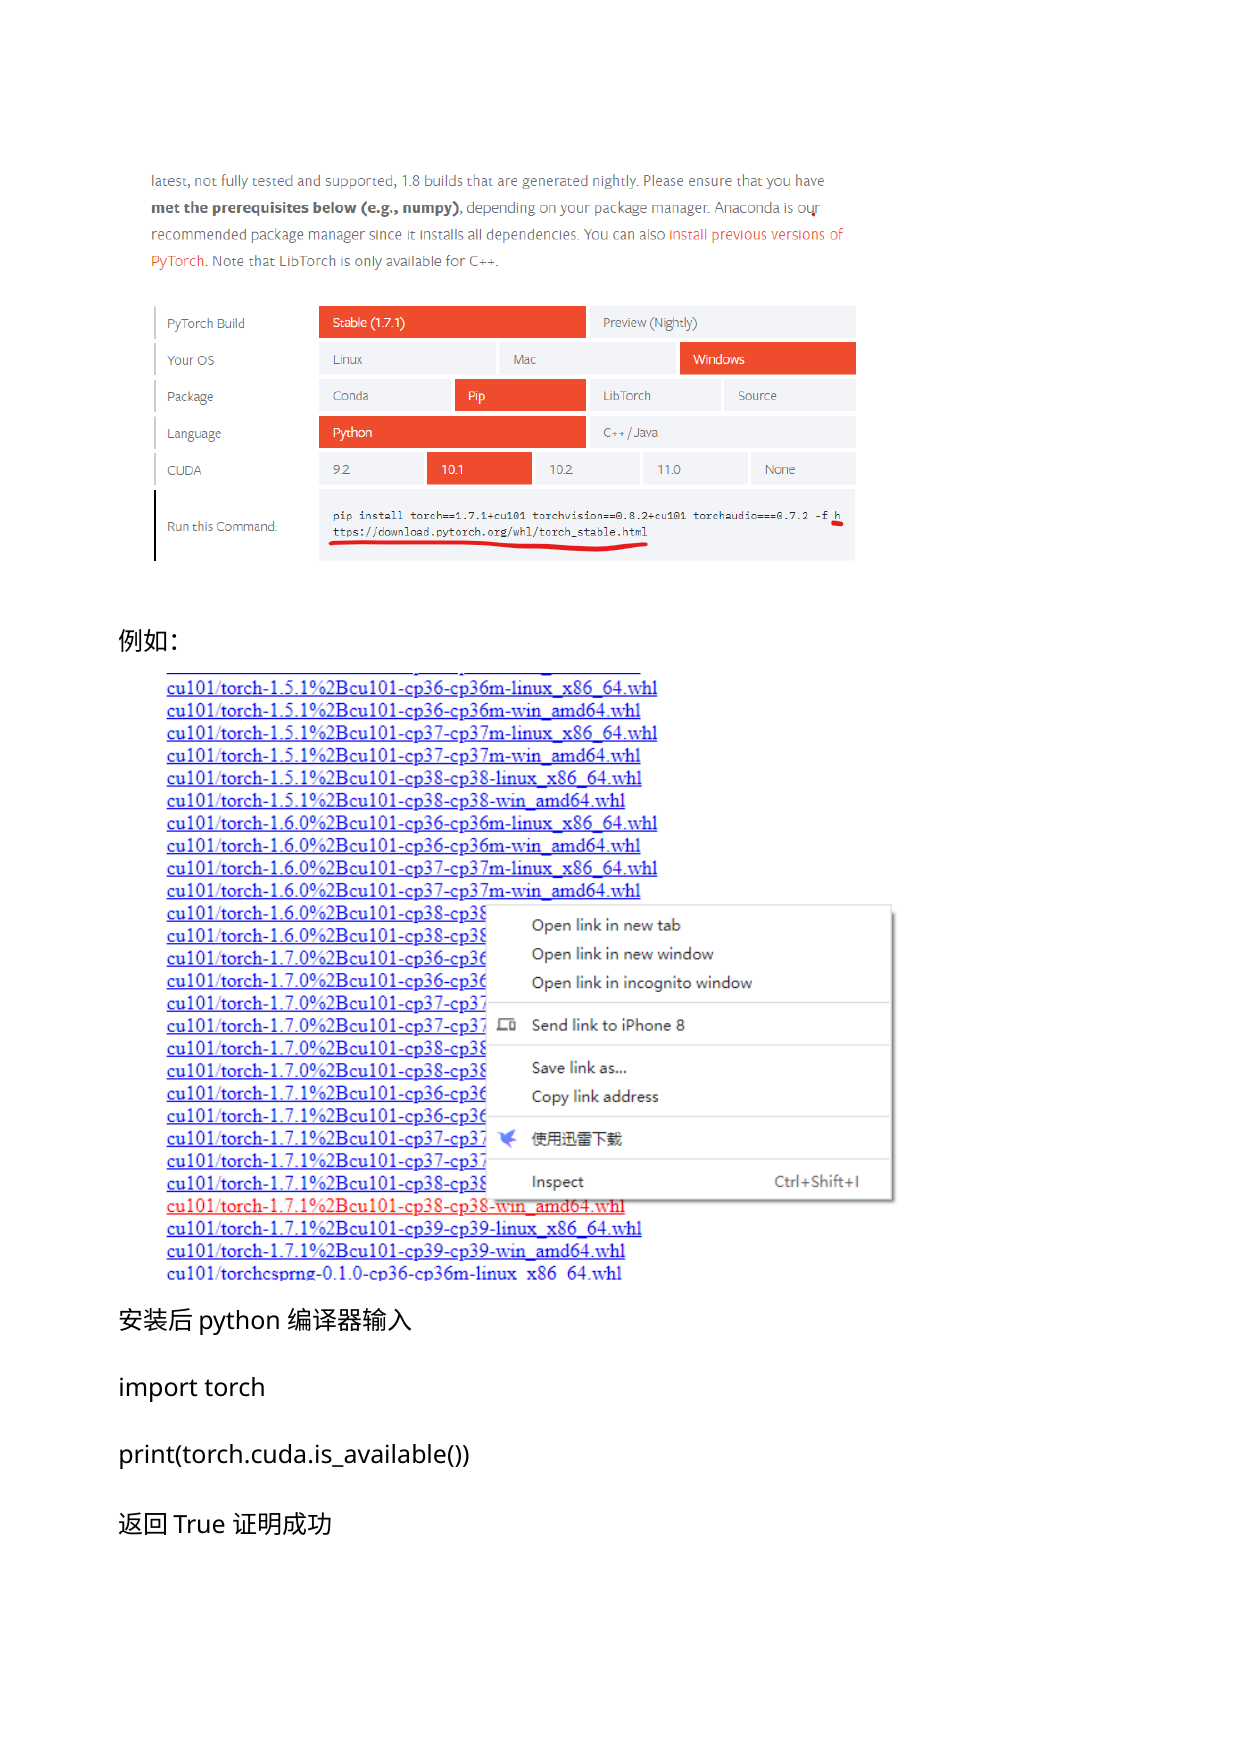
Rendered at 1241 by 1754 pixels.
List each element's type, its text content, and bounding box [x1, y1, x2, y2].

picture [118, 163, 939, 586]
text import torch [118, 1352, 1122, 1420]
text 返回True 证明成功 [118, 1488, 1122, 1556]
text 例如： [118, 605, 1122, 673]
text 安装后python 编译器输入 [118, 1284, 1122, 1352]
picture [118, 673, 1017, 1281]
text print(torch.cuda.is_available()) [118, 1420, 1122, 1488]
